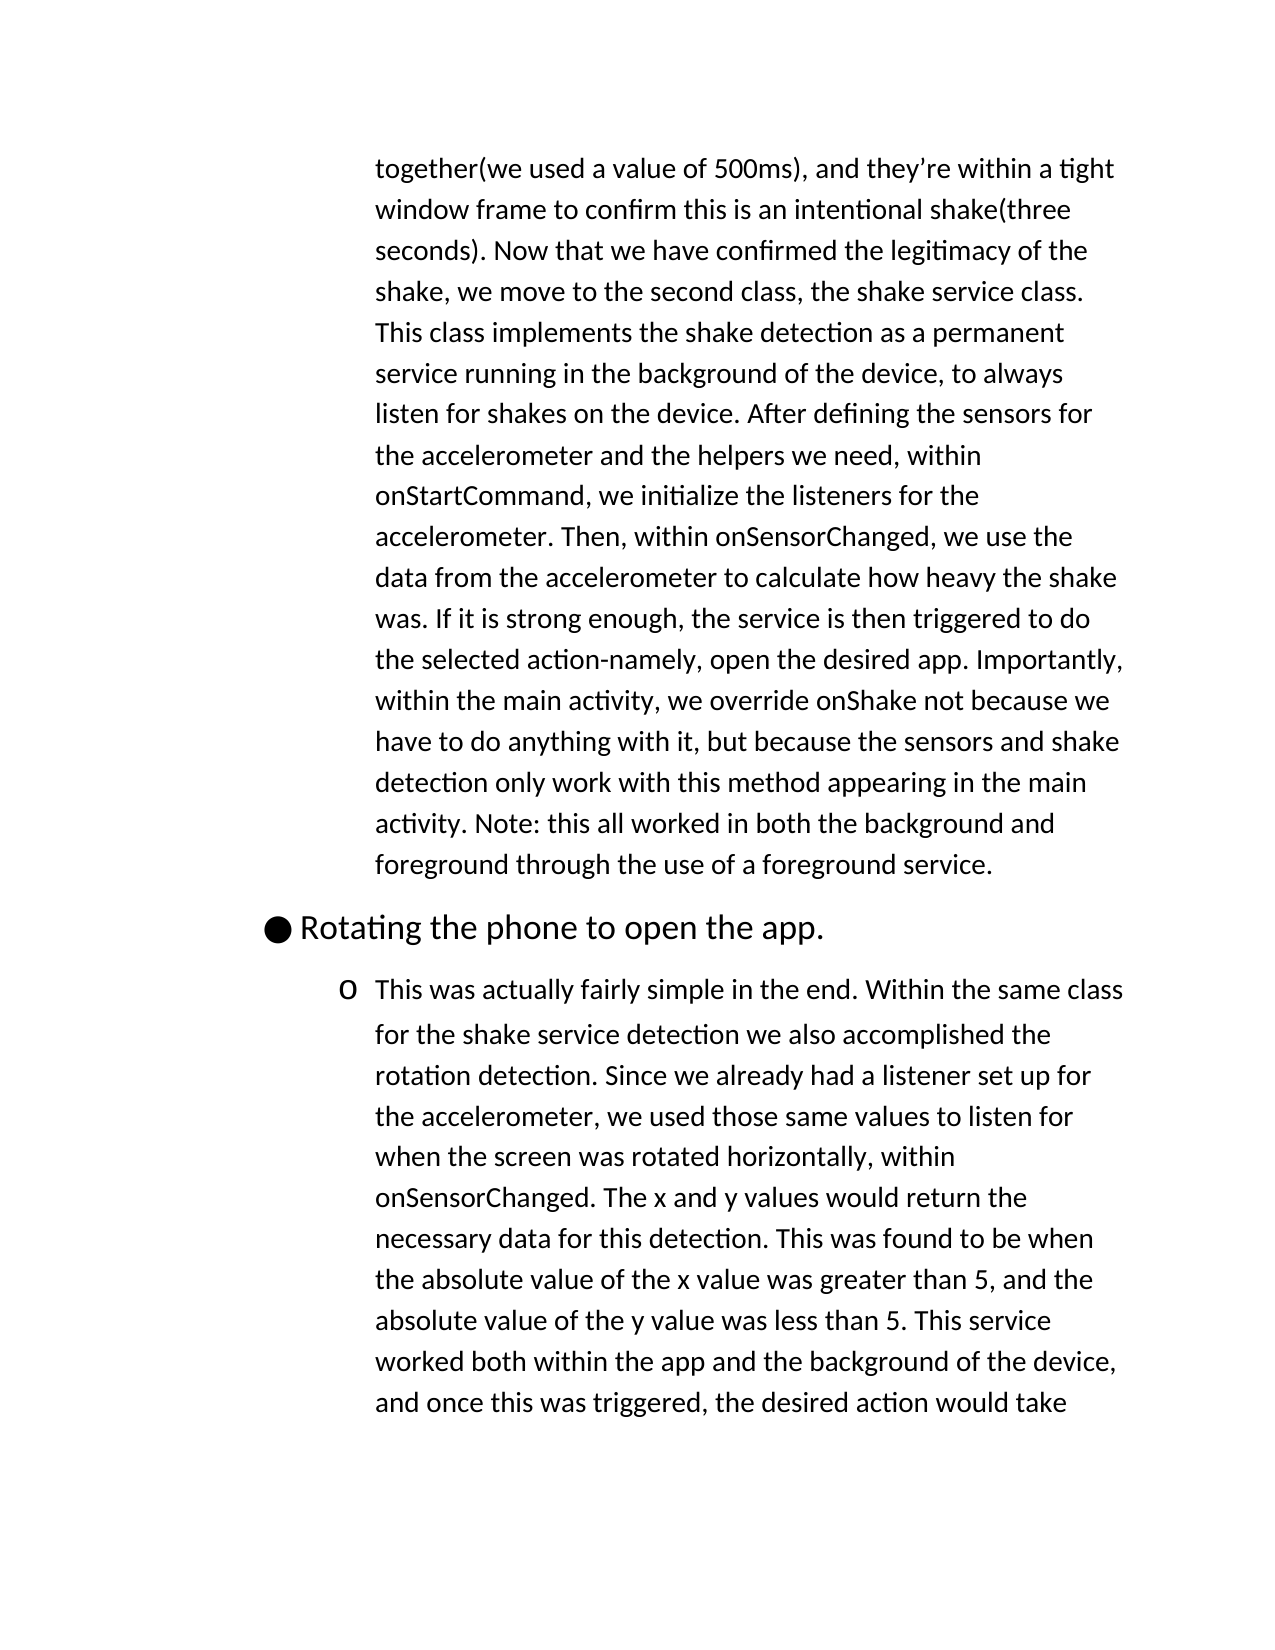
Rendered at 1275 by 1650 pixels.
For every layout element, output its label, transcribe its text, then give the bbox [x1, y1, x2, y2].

list Rotating the phone to open the app. [262, 887, 1125, 959]
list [337, 970, 1125, 1420]
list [337, 150, 1125, 882]
